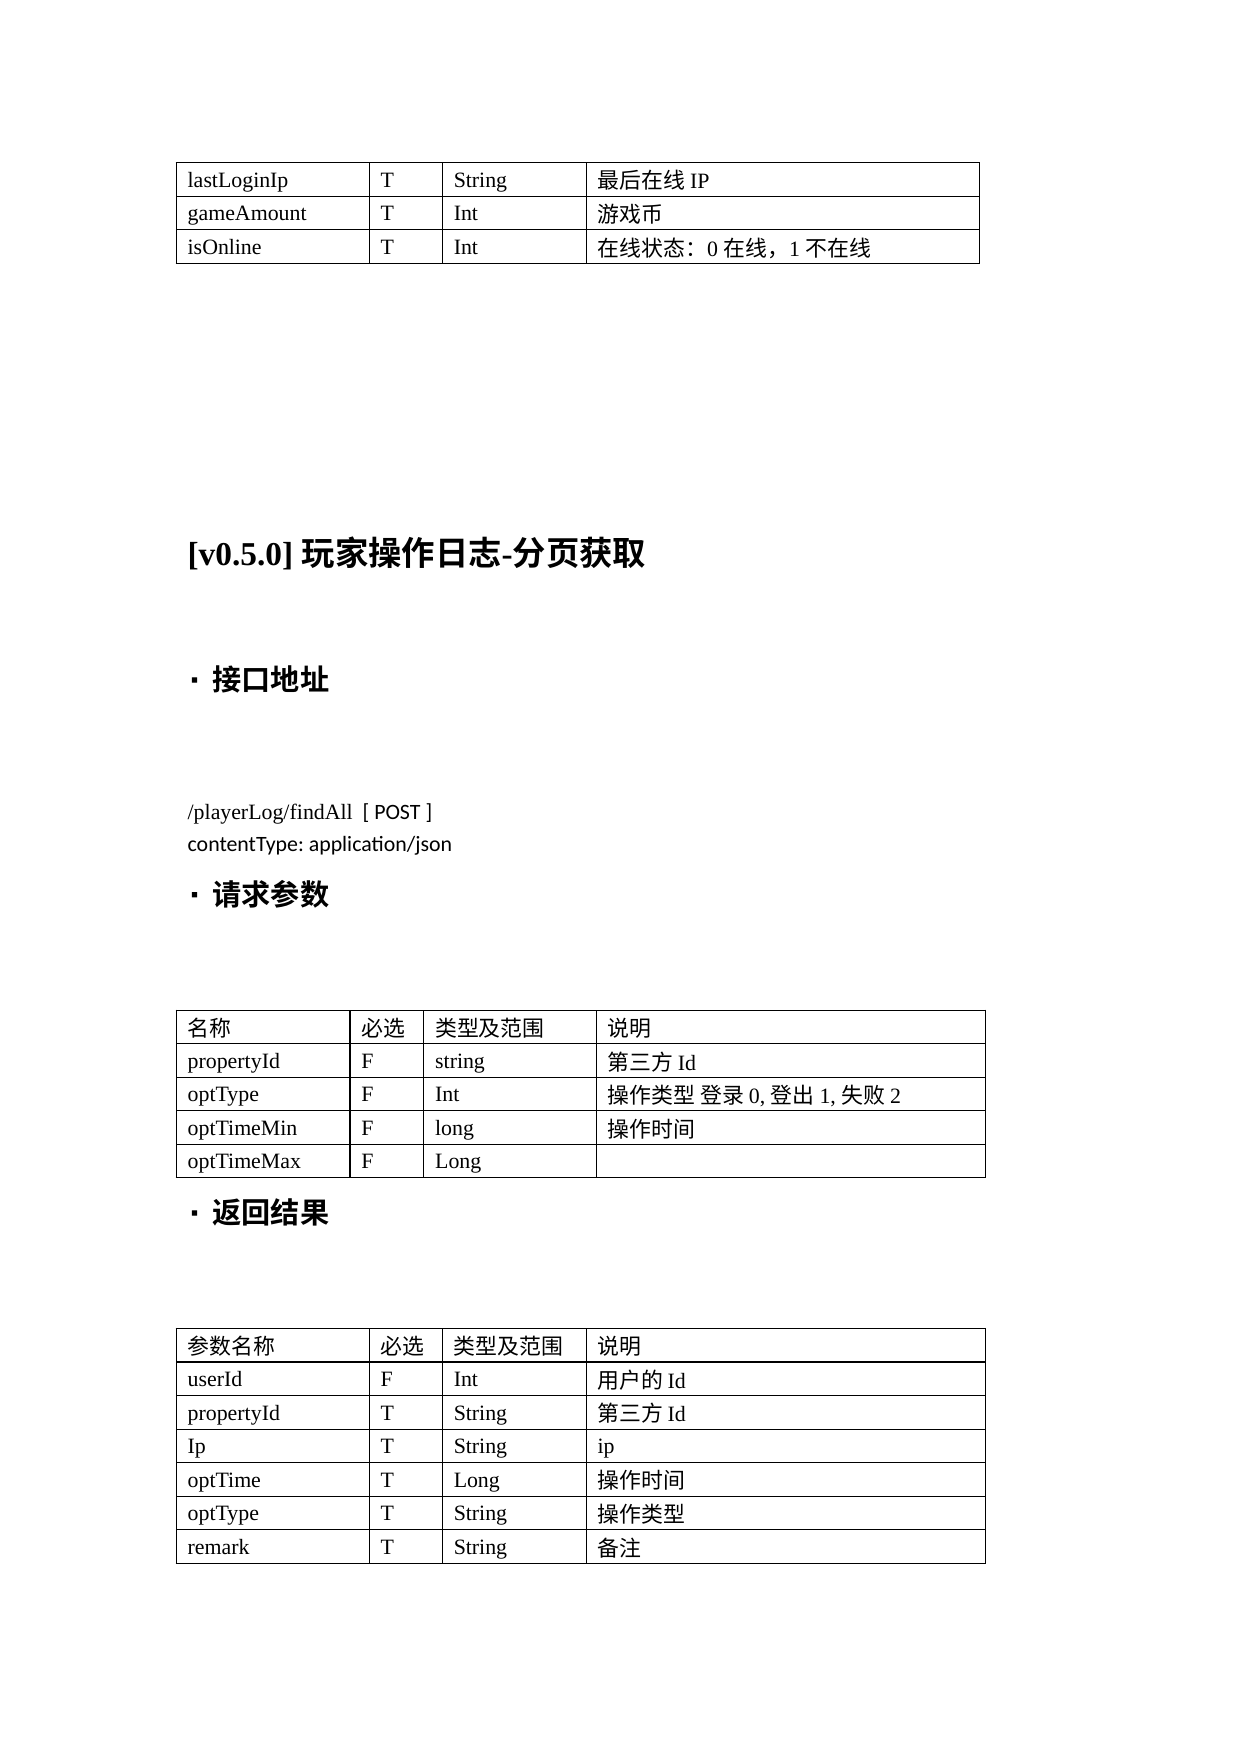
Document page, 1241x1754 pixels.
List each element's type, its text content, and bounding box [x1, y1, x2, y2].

table_cell 操作类型 登录 0, 登出 1, 失败 2 [597, 1078, 985, 1110]
table_cell Long [424, 1145, 596, 1177]
table_cell isOnline [177, 230, 369, 263]
table_cell T [370, 1530, 442, 1563]
text contentType: application/json [187, 827, 1053, 860]
table_header 说明 [597, 1011, 985, 1043]
table_cell T [370, 230, 442, 263]
text /playerLog/findAll [ POST ] [187, 795, 1053, 827]
table_cell optTimeMin [177, 1111, 349, 1144]
table_cell 第三方Id [597, 1044, 985, 1077]
table_cell F [351, 1145, 423, 1177]
table_cell propertyId [177, 1396, 369, 1428]
table_cell 操作时间 [587, 1463, 985, 1496]
table_cell userId [177, 1363, 369, 1395]
subtitle [v0.5.0] 玩家操作日志-分页获取 [187, 518, 1053, 583]
table_cell String [443, 1396, 586, 1428]
table_cell 用户的Id [587, 1363, 985, 1395]
table_cell ip [587, 1430, 985, 1462]
table_cell optTime [177, 1463, 369, 1496]
table_cell remark [177, 1530, 369, 1563]
table_cell Int [443, 197, 586, 229]
table_cell 操作类型 [587, 1497, 985, 1529]
table_cell optType [177, 1078, 349, 1110]
table_cell 操作时间 [597, 1111, 985, 1144]
table_cell 第三方Id [587, 1396, 985, 1428]
table_cell lastLoginIp [177, 163, 369, 196]
table_cell propertyId [177, 1044, 349, 1077]
table_cell String [443, 163, 586, 196]
table_cell T [370, 1396, 442, 1428]
list 返回结果 [187, 1178, 1053, 1243]
list 请求参数 [187, 860, 1053, 925]
table_cell F [370, 1363, 442, 1395]
list 接口地址 [187, 645, 1053, 710]
table_header 类型及范围 [424, 1011, 596, 1043]
table_cell 游戏币 [587, 197, 979, 229]
table_cell string [424, 1044, 596, 1077]
table_cell T [370, 197, 442, 229]
table_cell Int [424, 1078, 596, 1110]
table_cell F [351, 1111, 423, 1144]
table_cell [597, 1145, 985, 1177]
table_header 类型及范围 [443, 1329, 586, 1361]
table_cell F [351, 1044, 423, 1077]
table_header 名称 [177, 1011, 349, 1043]
table_cell String [443, 1497, 586, 1529]
table_cell Int [443, 1363, 586, 1395]
table_cell T [370, 163, 442, 196]
table_cell Int [443, 230, 586, 263]
table_cell 备注 [587, 1530, 985, 1563]
table_cell T [370, 1497, 442, 1529]
table_header 参数名称 [177, 1329, 369, 1361]
table_cell T [370, 1430, 442, 1462]
table_cell optTimeMax [177, 1145, 349, 1177]
table_cell 最后在线 IP [587, 163, 979, 196]
table_cell 在线状态：0 在线，1 不在线 [587, 230, 979, 263]
table_cell Ip [177, 1430, 369, 1462]
table_header 必选 [370, 1329, 442, 1361]
table_cell Long [443, 1463, 586, 1496]
table_cell gameAmount [177, 197, 369, 229]
table_header 说明 [587, 1329, 985, 1361]
table_cell String [443, 1430, 586, 1462]
table_cell String [443, 1530, 586, 1563]
table_header 必选 [351, 1011, 423, 1043]
table_cell long [424, 1111, 596, 1144]
table_cell optType [177, 1497, 369, 1529]
table_cell F [351, 1078, 423, 1110]
table_cell T [370, 1463, 442, 1496]
